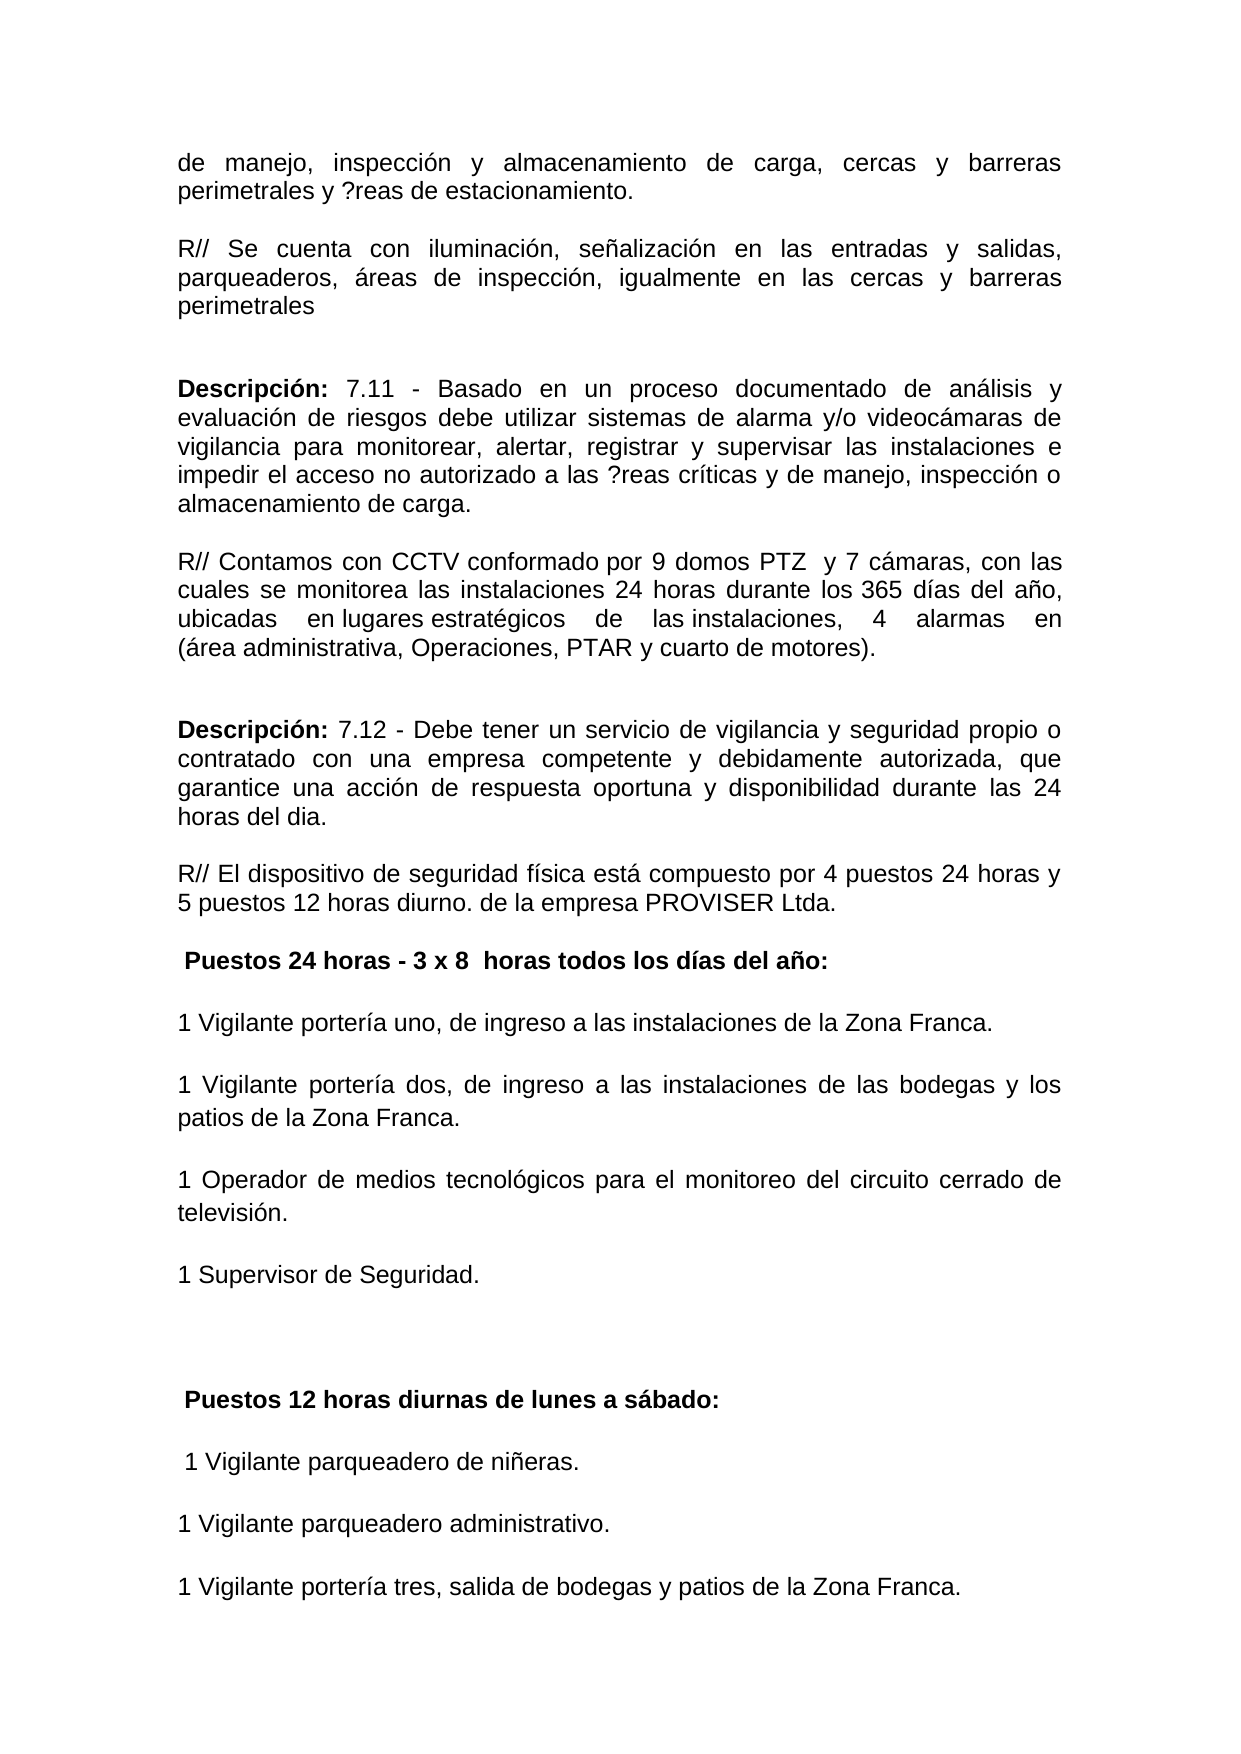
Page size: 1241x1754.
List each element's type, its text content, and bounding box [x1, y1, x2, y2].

text 1 Vigilante portería uno, de ingreso a las instalaciones de la Zona Franca. [177, 1008, 1063, 1037]
text Puestos 12 horas diurnas de lunes a sábado: [177, 1385, 1063, 1414]
text 1 Vigilante parqueadero administrativo. [177, 1509, 1063, 1538]
text 1 Vigilante portería tres, salida de bodegas y patios de la Zona Franca. [177, 1571, 1063, 1600]
text 1 Supervisor de Seguridad. [177, 1261, 1063, 1289]
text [177, 148, 1063, 205]
text R// Se cuenta con iluminación, señalización en las entradas y salidas, parqueaderos, áreas de inspección, igualmente en las cercas y barreras perimetrales [177, 234, 1063, 320]
text 1 Operador de medios tecnológicos para el monitoreo del circuito cerrado de televisión. [177, 1165, 1063, 1227]
text Descripción: 7.12 - Debe tener un servicio de vigilancia y seguridad propio o contratado con una empresa competente y debidamente autorizada, que garantice una acción de respuesta oportuna y disponibilidad durante las 24 horas del dia. [177, 715, 1063, 830]
text R// Contamos con CCTV conformado por 9 domos PTZ y 7 cámaras, con las cuales se monitorea las instalaciones 24 horas durante los 365 días del año, ubicadas en lugares estratégicos de las instalaciones, 4 alarmas en (área administrativa, Operaciones, PTAR y cuarto de motores). [177, 546, 1063, 661]
text Descripción: 7.11 - Basado en un proceso documentado de análisis y evaluación de riesgos debe utilizar sistemas de alarma y/o videocámaras de vigilancia para monitorear, alertar, registrar y supervisar las instalaciones e impedir el acceso no autorizado a las ?reas críticas y de manejo, inspección o almacenamiento de carga. [177, 374, 1063, 518]
text 1 Vigilante parqueadero de niñeras. [177, 1447, 1063, 1476]
text R// El dispositivo de seguridad física está compuesto por 4 puestos 24 horas y 5 puestos 12 horas diurno. de la empresa PROVISER Ltda. [177, 859, 1063, 917]
text 1 Vigilante portería dos, de ingreso a las instalaciones de las bodegas y los patios de la Zona Franca. [177, 1070, 1063, 1132]
text Puestos 24 horas - 3 x 8 horas todos los días del año: [177, 946, 1063, 974]
